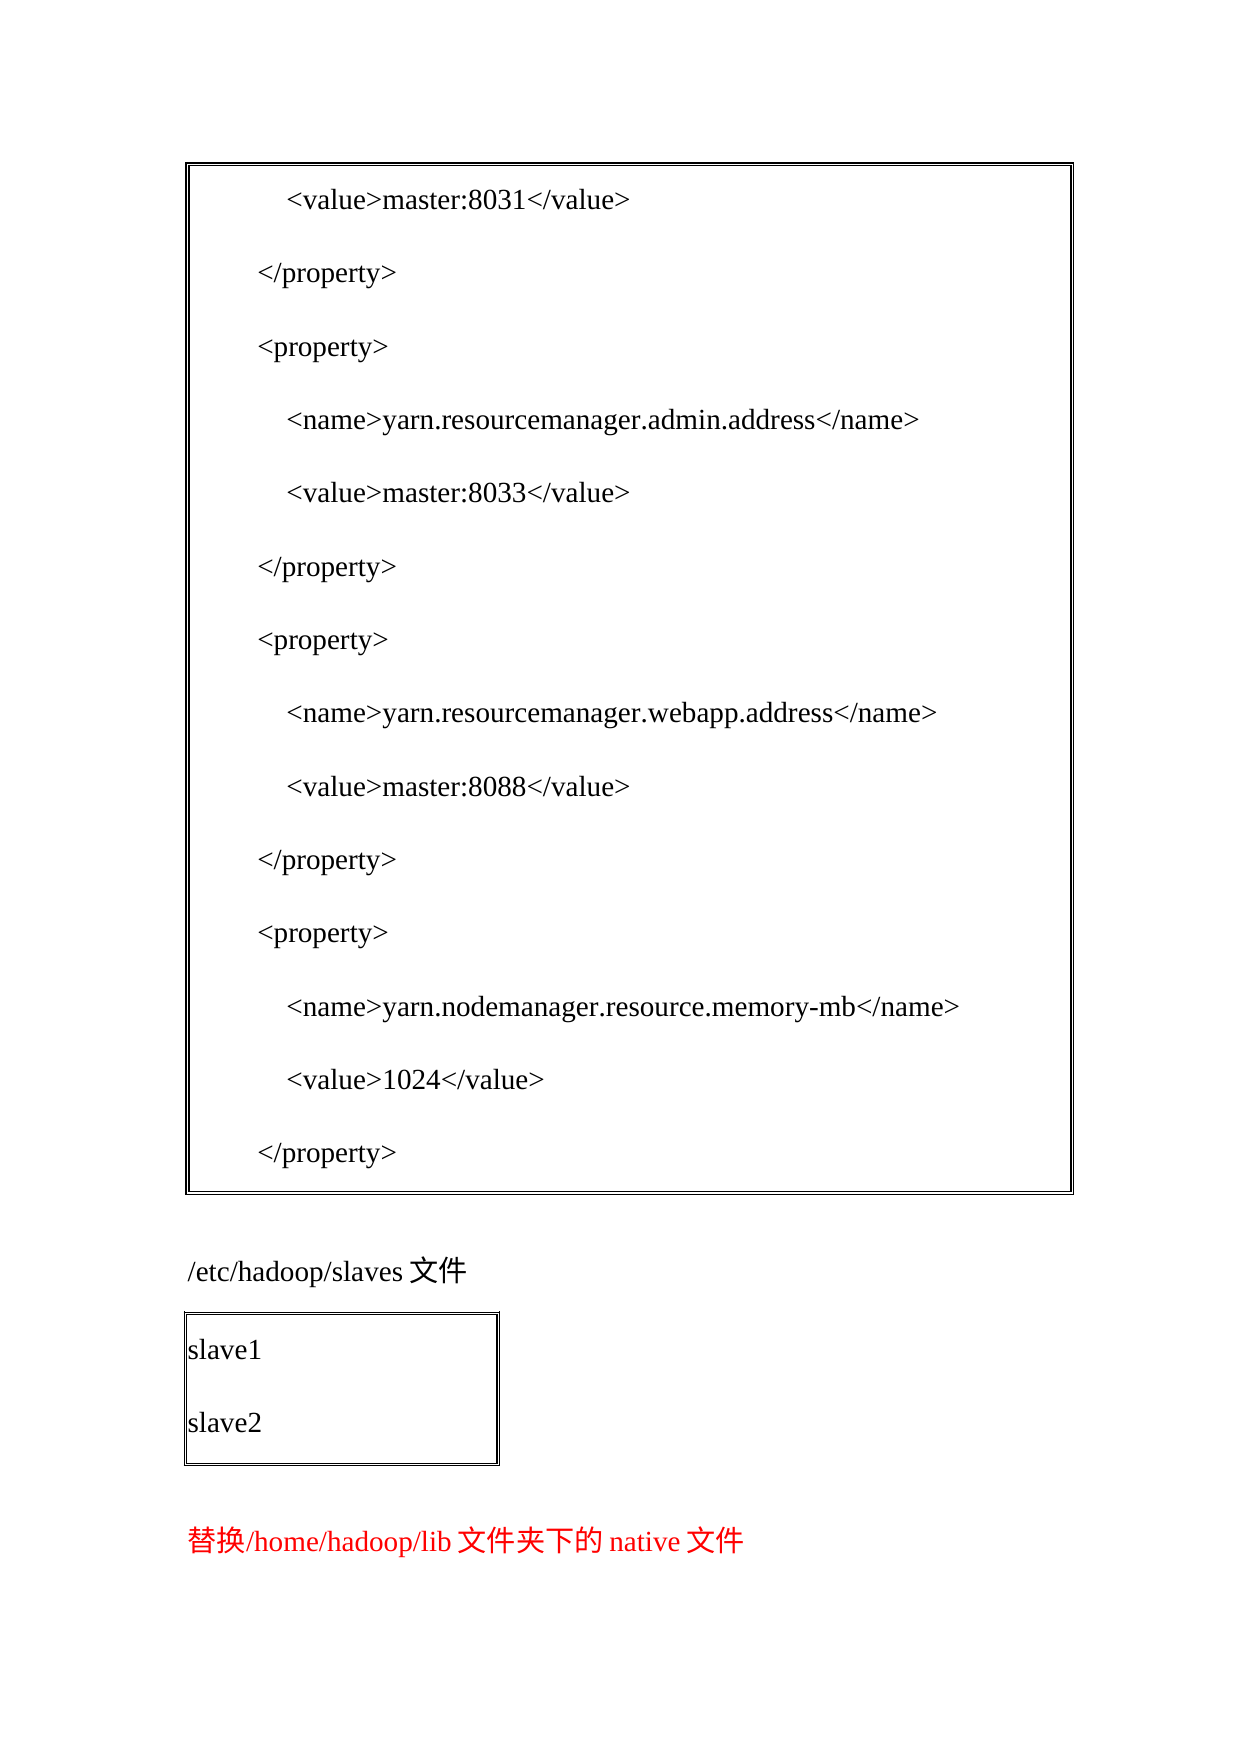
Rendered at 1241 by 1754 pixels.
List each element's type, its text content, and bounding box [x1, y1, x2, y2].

table_header slave1 slave2 [187, 1315, 496, 1462]
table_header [190, 166, 1070, 1191]
text /etc/hadoop/slaves文件 [187, 1236, 1053, 1301]
text 替换/home/hadoop/lib文件夹下的native文件 [187, 1506, 1053, 1571]
